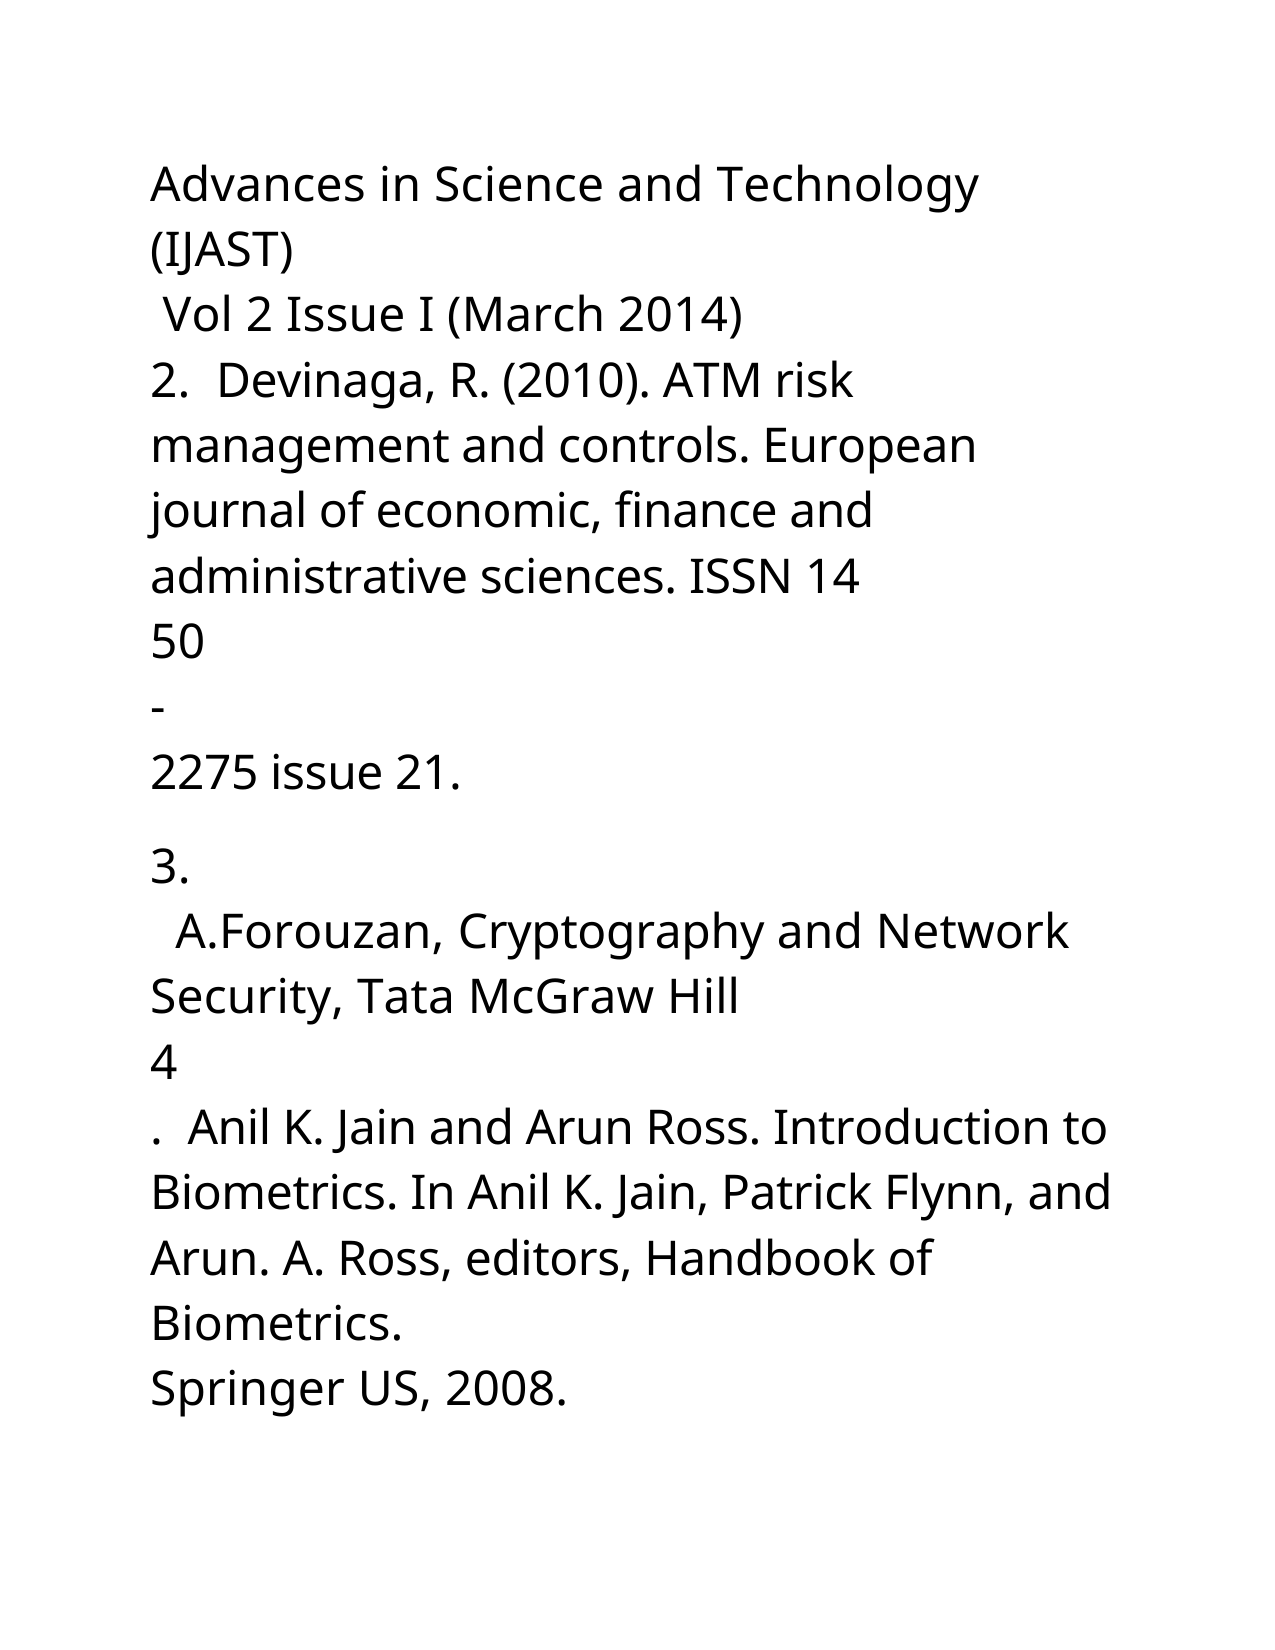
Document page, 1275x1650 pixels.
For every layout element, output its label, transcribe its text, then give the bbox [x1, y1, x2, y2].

text 2275 issue 21. [150, 738, 1125, 803]
text - [150, 672, 1125, 738]
text 3. [150, 832, 1125, 897]
text A.Forouzan, Cryptography and Network Security, Tata McGraw Hill [150, 897, 1125, 1028]
text 50 [150, 607, 1125, 672]
text 4 [150, 1028, 1125, 1093]
text Advances in Science and Technology (IJAST) [150, 150, 1125, 281]
text Springer US, 2008. [150, 1354, 1125, 1420]
text . Anil K. Jain and Arun Ross. Introduction to Biometrics. In Anil K. Jain, Patrick Flynn, and Arun. A. Ross, editors, Handbook of Biometrics. [150, 1093, 1125, 1354]
text Vol 2 Issue I (March 2014) [150, 281, 1125, 346]
text 2. Devinaga, R. (2010). ATM risk management and controls. European journal of economic, finance and administrative sciences. ISSN 14 [150, 346, 1125, 607]
